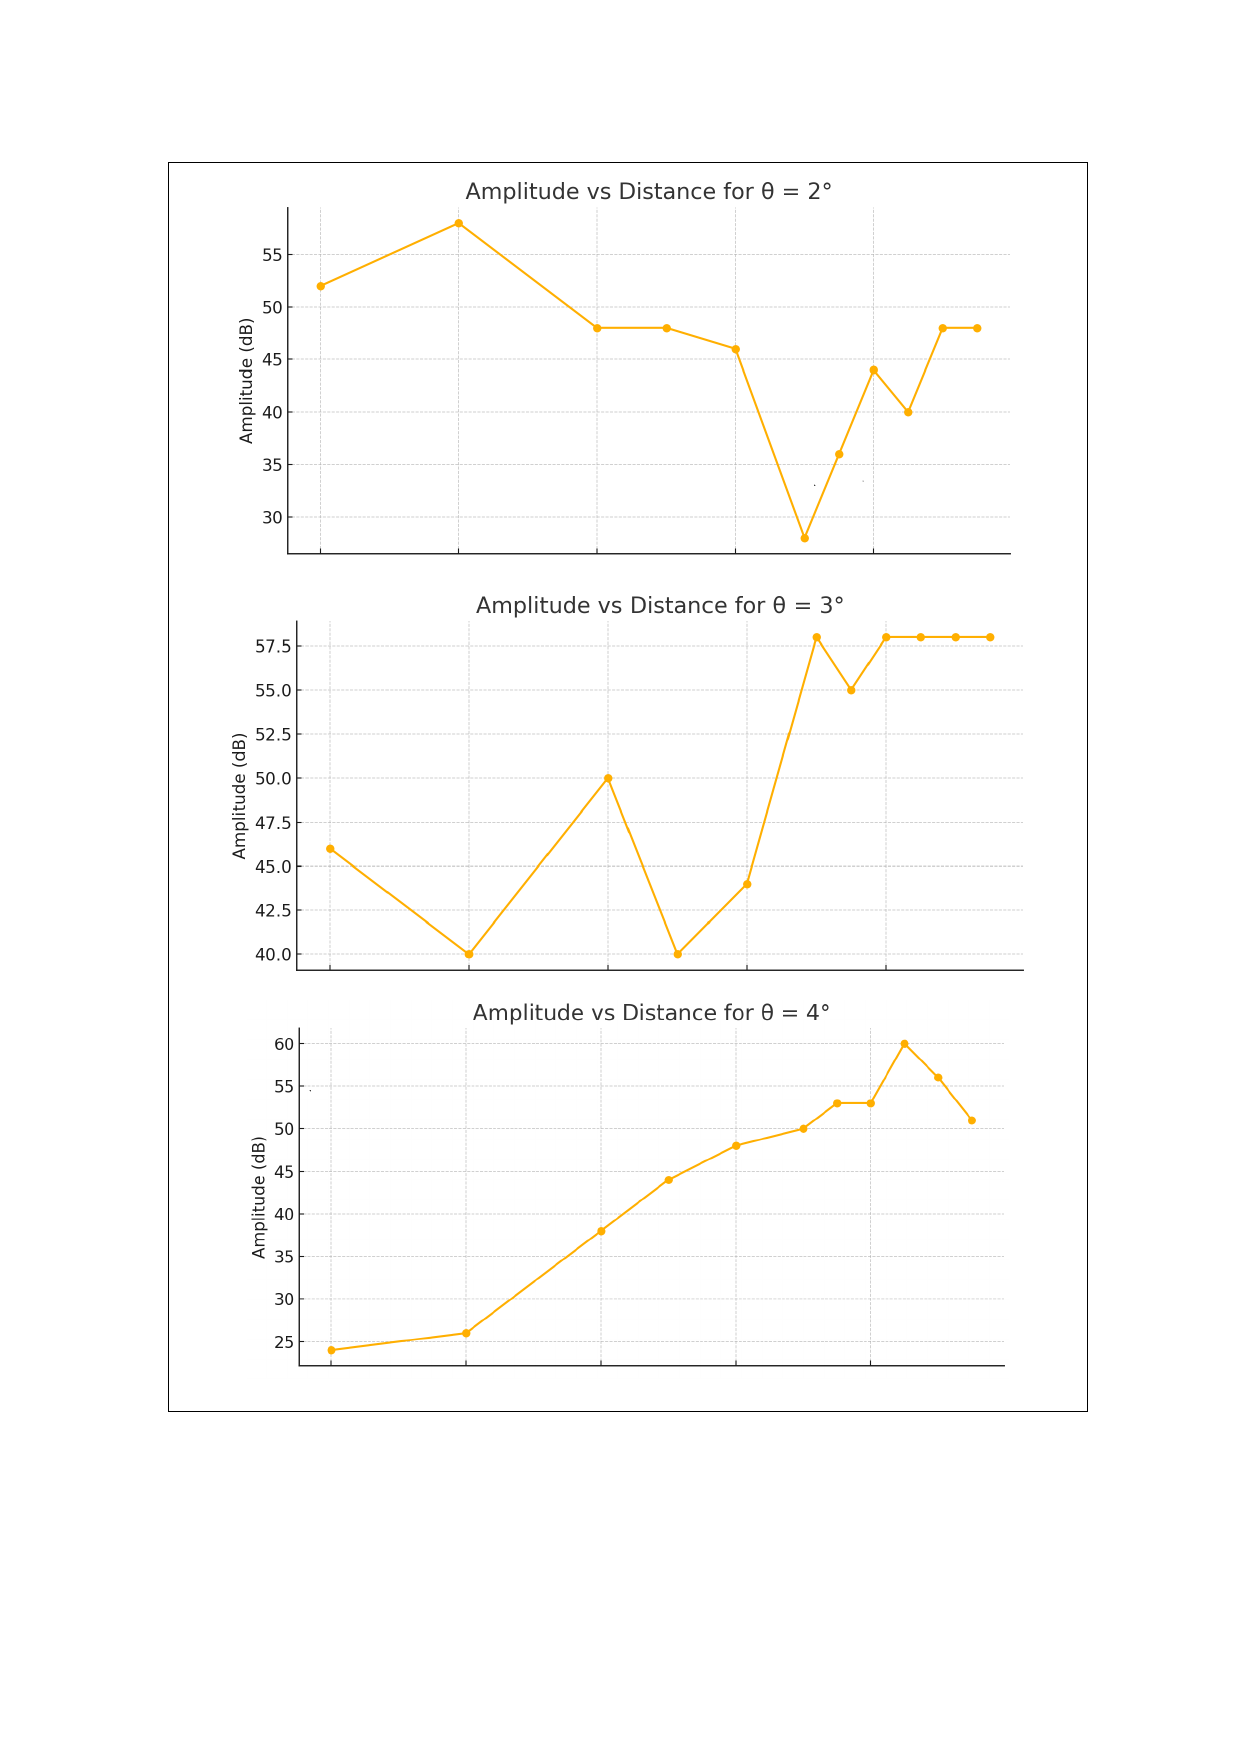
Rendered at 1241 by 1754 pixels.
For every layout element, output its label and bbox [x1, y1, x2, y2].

table_cell [169, 163, 1087, 1411]
picture [237, 179, 1019, 561]
picture [246, 1000, 1010, 1379]
picture [227, 589, 1029, 978]
